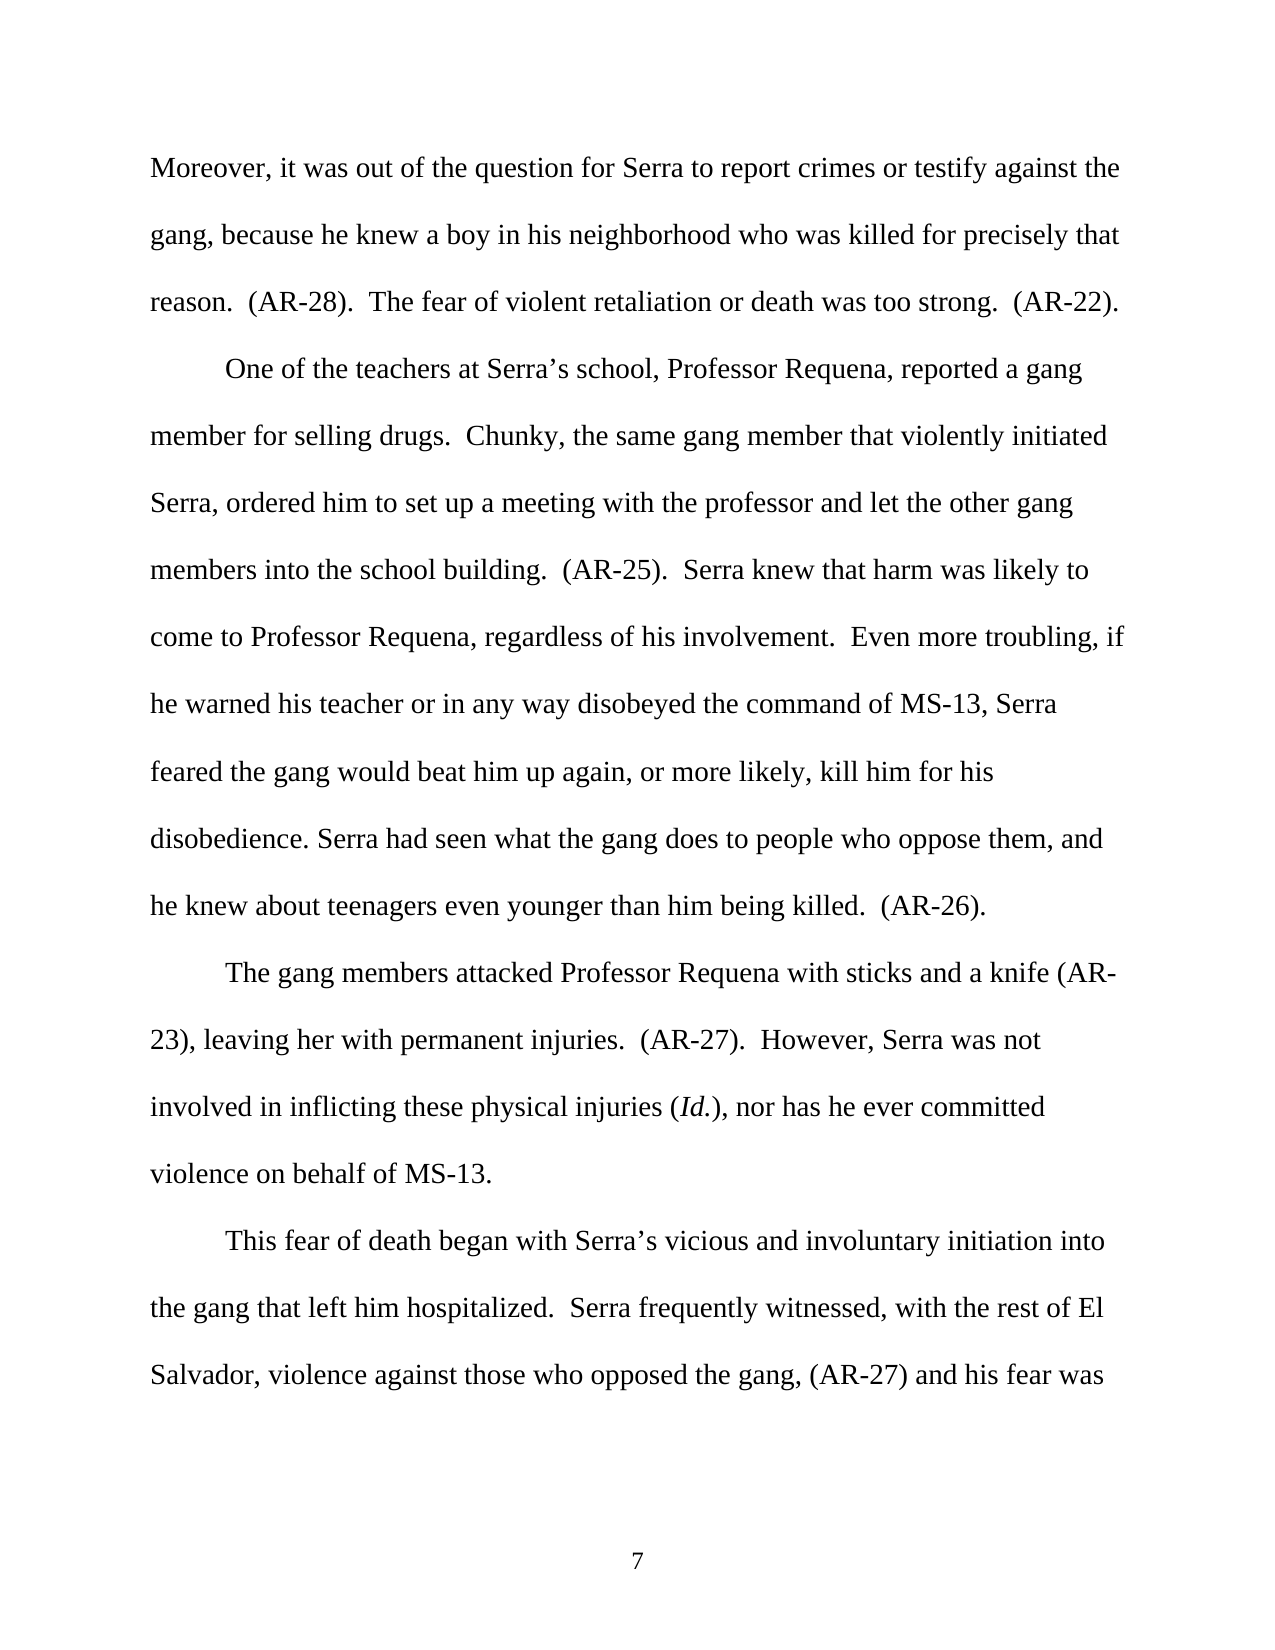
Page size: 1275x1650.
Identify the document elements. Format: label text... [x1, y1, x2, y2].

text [150, 150, 1125, 318]
text The gang members attacked Professor Requena with sticks and a knife (AR-23), leaving her with permanent injuries. (AR-27). However, Serra was not involved in inflicting these physical injuries (Id.), nor has he ever committed violence on behalf of MS-13. [150, 955, 1125, 1190]
text One of the teachers at Serra’s school, Professor Requena, reported a gang member for selling drugs. Chunky, the same gang member that violently initiated Serra, ordered him to set up a meeting with the professor and let the other gang members into the school building. (AR-25). Serra knew that harm was likely to come to Professor Requena, regardless of his involvement. Even more troubling, if he warned his teacher or in any way disobeyed the command of MS-13, Serra feared the gang would beat him up again, or more likely, kill him for his disobedience. Serra had seen what the gang does to people who oppose them, and he knew about teenagers even younger than him being killed. (AR-26). [150, 351, 1125, 921]
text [150, 1223, 1125, 1391]
